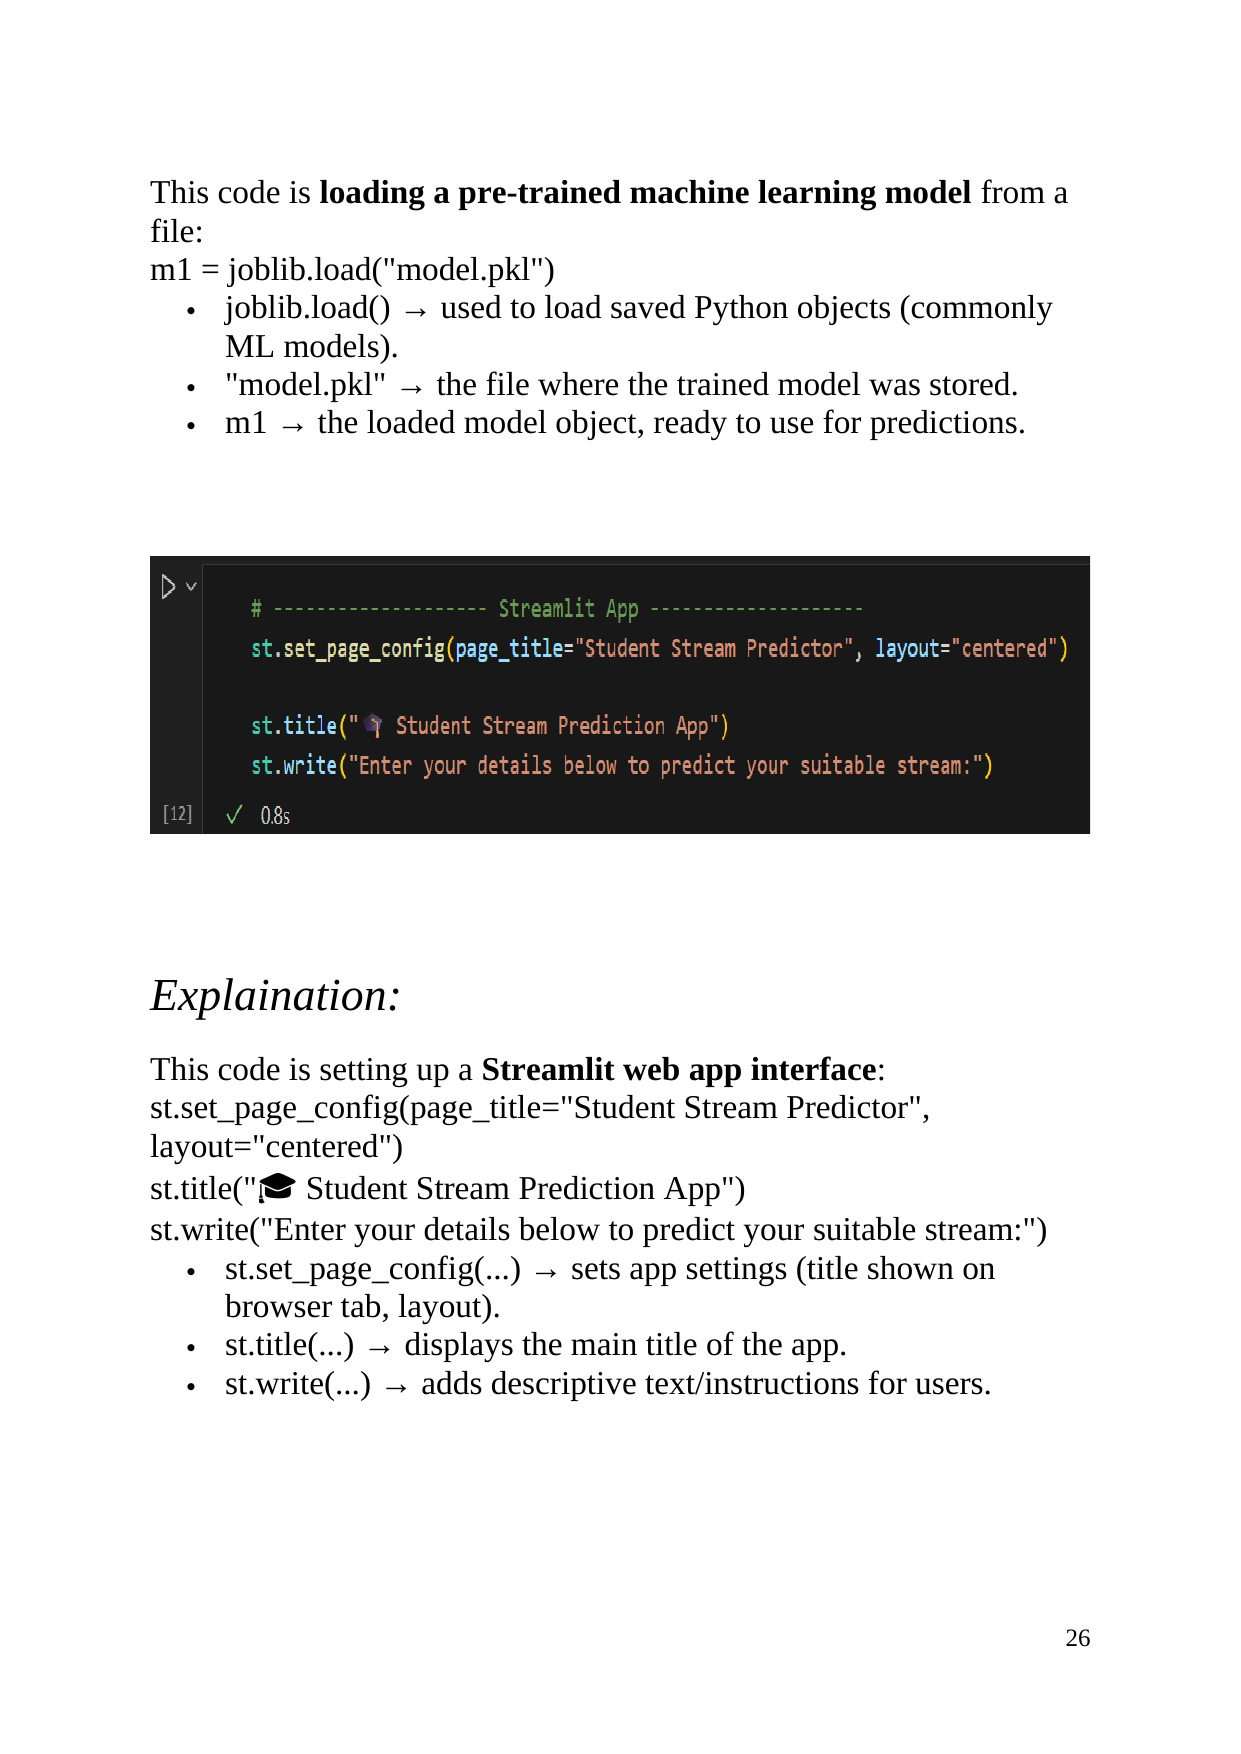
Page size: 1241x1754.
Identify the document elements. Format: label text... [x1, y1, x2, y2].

text Explaination: [150, 968, 1090, 1020]
list m1 → the loaded model object, ready to use for predictions. [187, 403, 1090, 441]
text This code is loading a pre-trained machine learning model from a file: [150, 173, 1090, 249]
list st.title(...) → displays the main title of the app. [187, 1324, 1090, 1363]
list joblib.load() → used to load saved Python objects (commonly ML models). [187, 288, 1090, 364]
text This code is setting up a Streamlit web app interface: [150, 1049, 1090, 1087]
list "model.pkl" → the file where the trained model was stored. [187, 364, 1090, 403]
text st.title("🎓 Student Stream Prediction App") [150, 1164, 1090, 1209]
text st.set_page_config(page_title="Student Stream Predictor", layout="centered") [150, 1087, 1090, 1164]
text st.write("Enter your details below to predict your suitable stream:") [150, 1209, 1090, 1248]
list st.set_page_config(...) → sets app settings (title shown on browser tab, layout). [187, 1248, 1090, 1324]
text m1 = joblib.load("model.pkl") [150, 249, 1090, 288]
list st.write(...) → adds descriptive text/instructions for users. [187, 1363, 1090, 1401]
picture [150, 556, 1091, 834]
